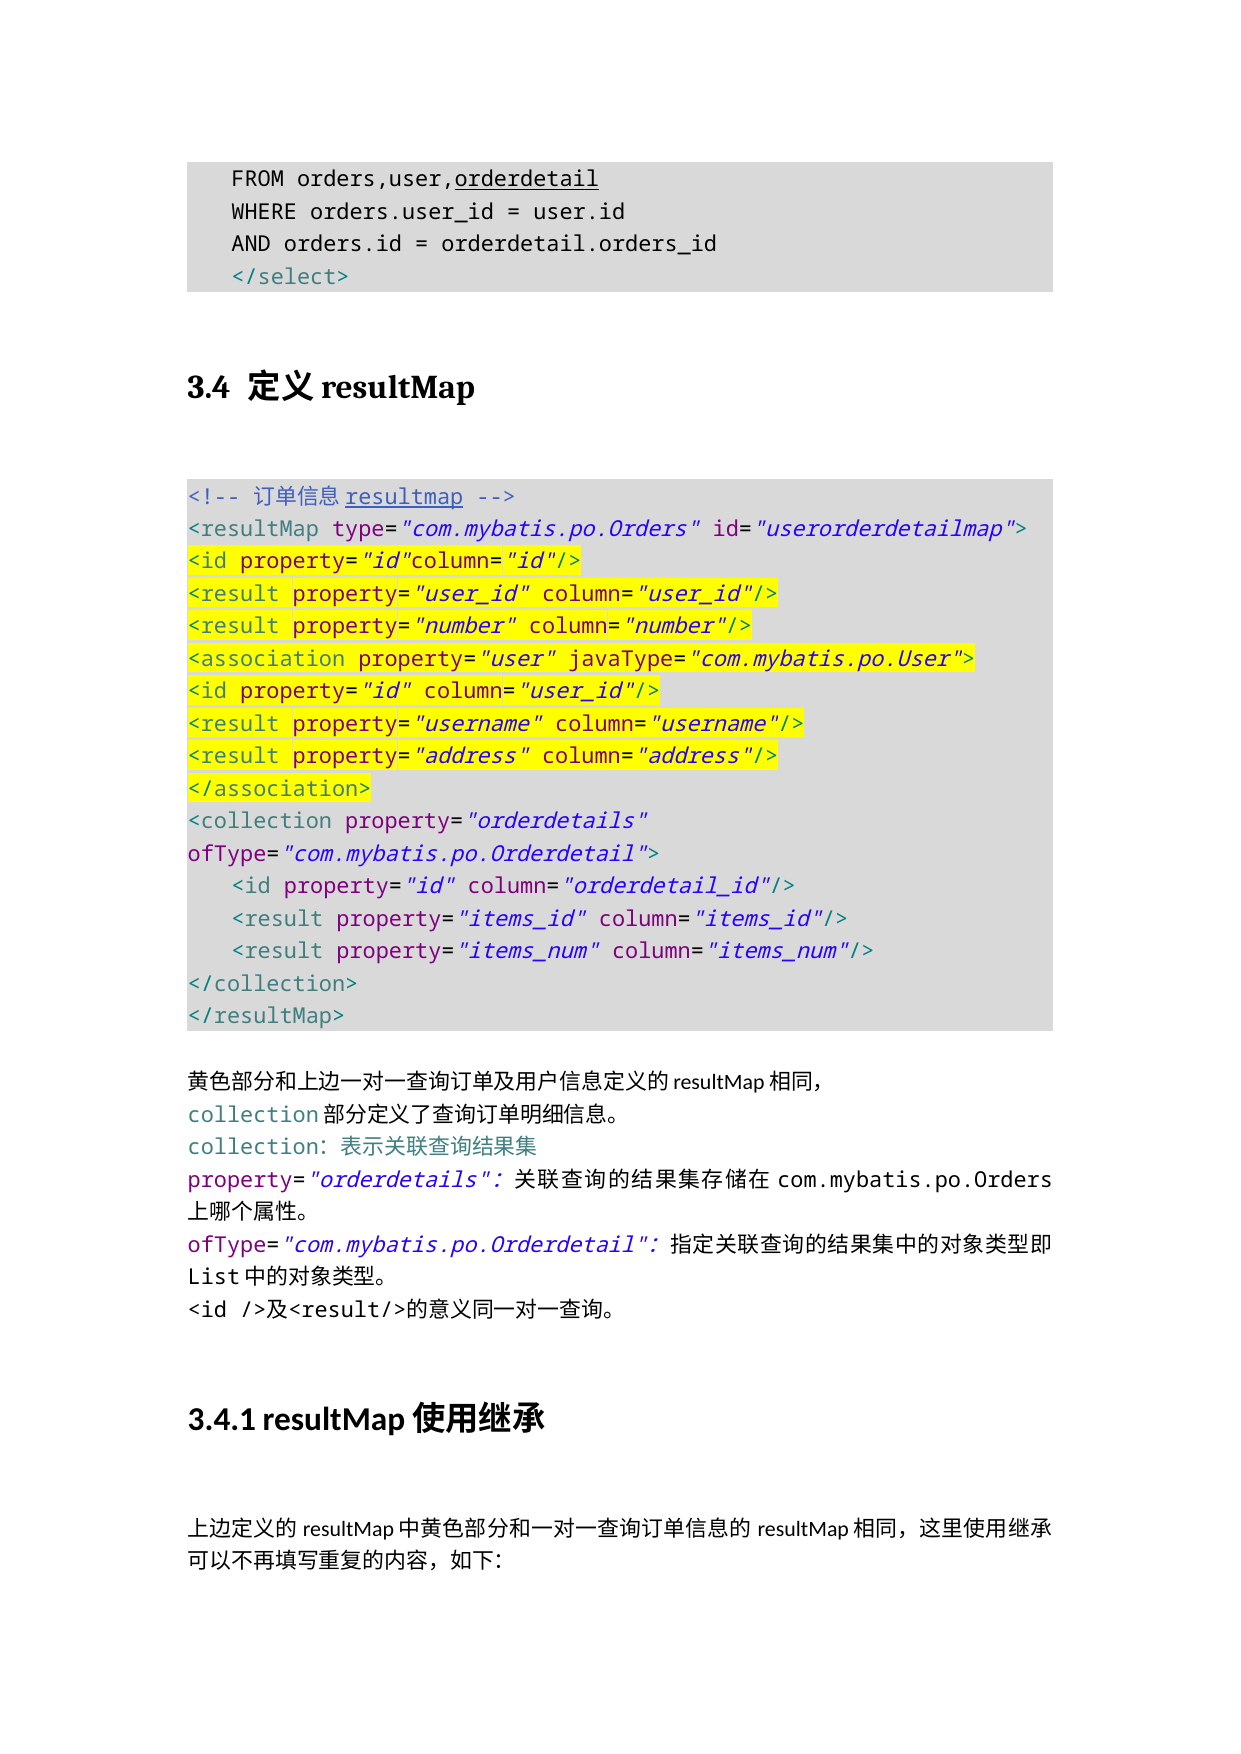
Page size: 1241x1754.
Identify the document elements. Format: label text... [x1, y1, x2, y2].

text </select> [187, 259, 1053, 292]
text </association> [187, 771, 1053, 804]
text <id property="id"column="id"/> [187, 544, 1053, 576]
text <association property="user" javaType="com.mybatis.po.User"> [187, 641, 1053, 674]
text <id property="id" column="orderdetail_id"/> [187, 869, 1053, 901]
text <!-- 订单信息resultmap --> [187, 479, 1053, 511]
text <result property="items_num" column="items_num"/> [187, 934, 1053, 966]
text 上边定义的resultMap中黄色部分和一对一查询订单信息的resultMap相同，这里使用继承可以不再填写重复的内容，如下： [187, 1511, 1053, 1576]
text <collection property="orderdetails" ofType="com.mybatis.po.Orderdetail"> [187, 804, 1053, 869]
text collection部分定义了查询订单明细信息。 [187, 1096, 1053, 1129]
text <id property="id" column="user_id"/> [187, 674, 1053, 706]
text <result property="address" column="address"/> [187, 739, 1053, 771]
text FROM orders,user,orderdetail [187, 162, 1053, 194]
text ofType="com.mybatis.po.Orderdetail"：指定关联查询的结果集中的对象类型即List中的对象类型。 [187, 1226, 1053, 1291]
text <result property="user_id" column="user_id"/> [187, 576, 1053, 609]
text <result property="username" column="username"/> [187, 706, 1053, 739]
subtitle resultMap使用继承 [187, 1383, 1053, 1448]
text <result property="items_id" column="items_id"/> [187, 901, 1053, 934]
text WHERE orders.user_id = user.id [187, 194, 1053, 227]
text 黄色部分和上边一对一查询订单及用户信息定义的resultMap相同， [187, 1064, 1053, 1096]
text </resultMap> [187, 999, 1053, 1031]
subtitle 定义resultMap [187, 352, 1053, 417]
text <resultMap type="com.mybatis.po.Orders" id="userorderdetailmap"> [187, 511, 1053, 544]
text <result property="number" column="number"/> [187, 609, 1053, 641]
text </collection> [187, 966, 1053, 999]
text <id />及<result/>的意义同一对一查询。 [187, 1291, 1053, 1324]
text collection：表示关联查询结果集 [187, 1129, 1053, 1161]
text property="orderdetails"：关联查询的结果集存储在com.mybatis.po.Orders上哪个属性。 [187, 1161, 1053, 1226]
text AND orders.id = orderdetail.orders_id [187, 227, 1053, 259]
